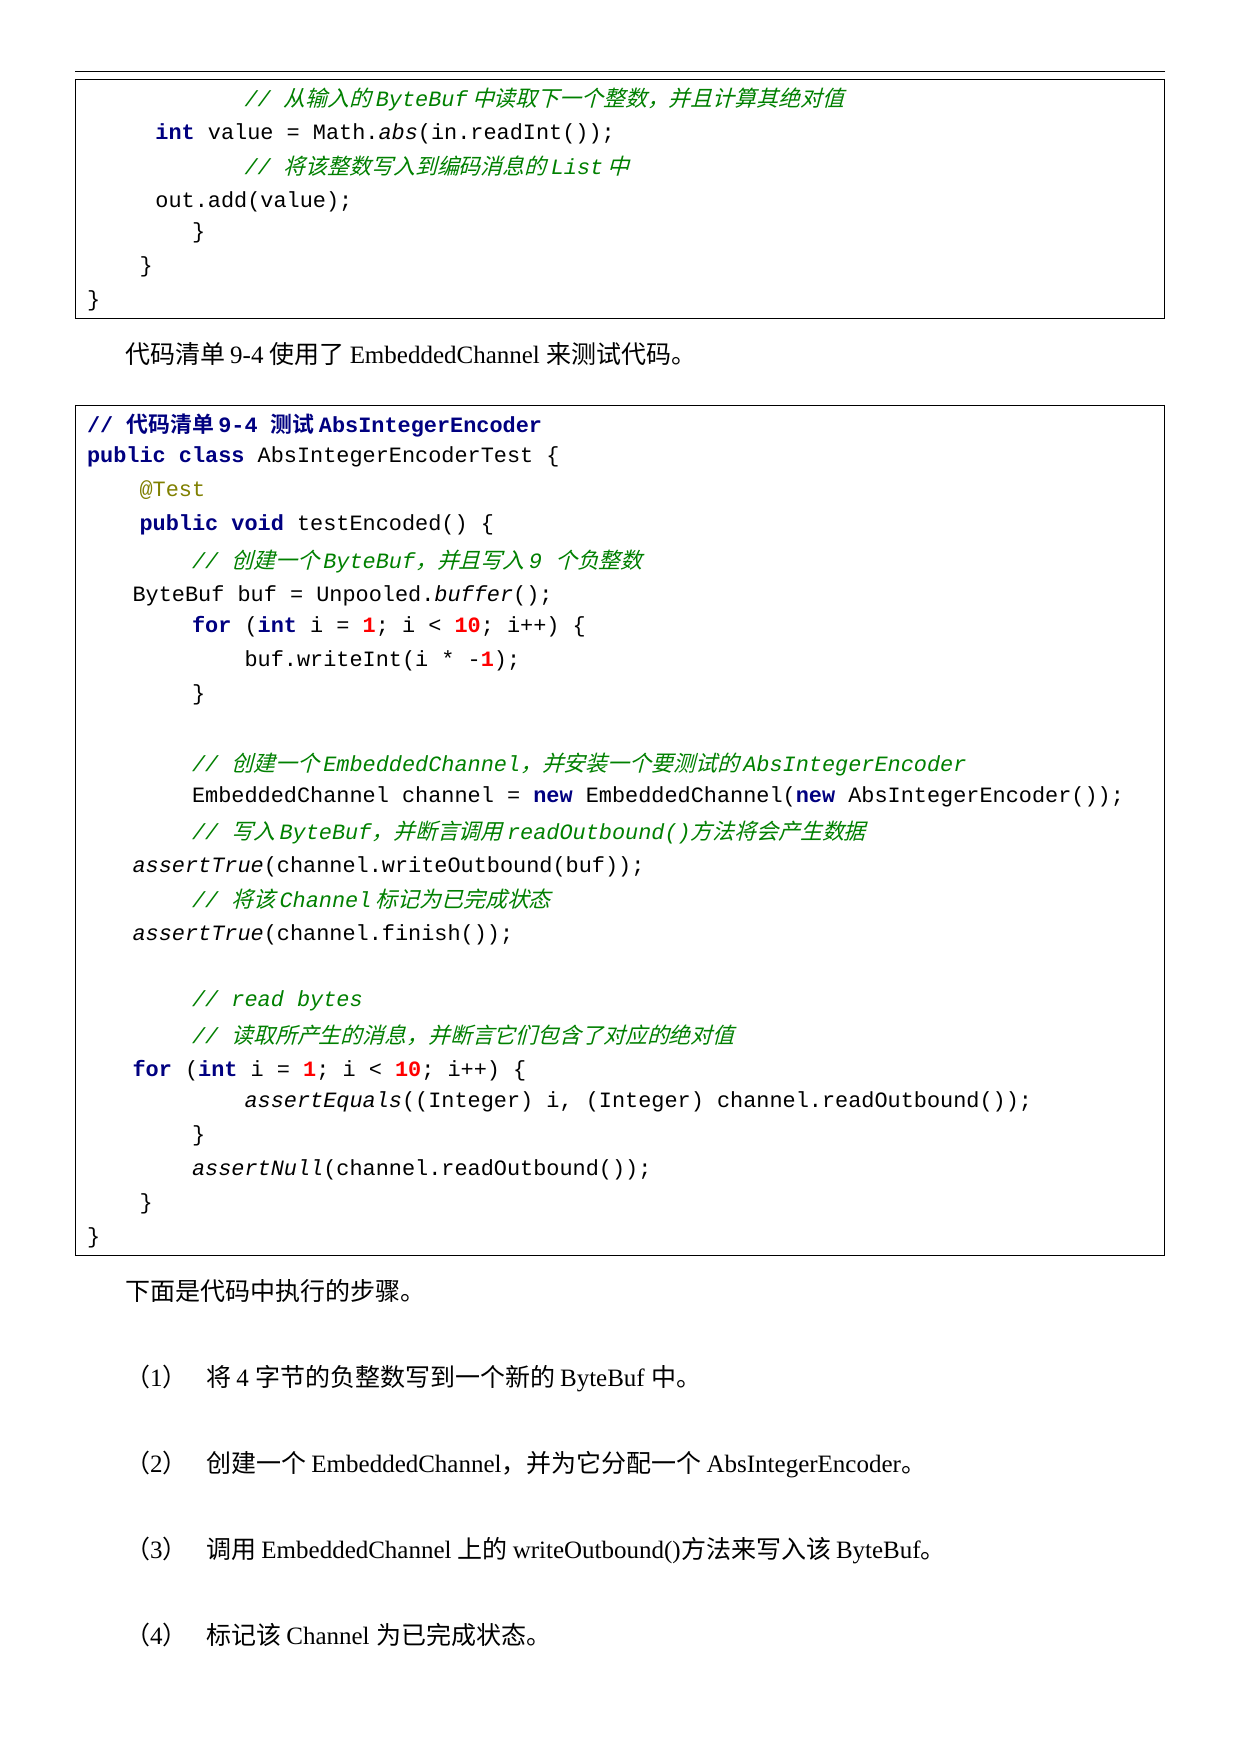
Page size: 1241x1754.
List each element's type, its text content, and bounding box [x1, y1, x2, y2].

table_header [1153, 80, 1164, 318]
list 调用EmbeddedChannel 上的writeOutbound()方法来写入该ByteBuf。 [125, 1514, 1165, 1582]
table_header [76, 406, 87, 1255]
text 代码清单9-4 使用了EmbeddedChannel 来测试代码。 [75, 319, 1165, 387]
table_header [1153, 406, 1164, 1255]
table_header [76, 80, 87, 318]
text 下面是代码中执行的步骤。 [75, 1256, 1165, 1324]
list 标记该Channel 为已完成状态。 [125, 1600, 1165, 1668]
list 创建一个EmbeddedChannel，并为它分配一个AbsIntegerEncoder。 [125, 1428, 1165, 1496]
list 将4 字节的负整数写到一个新的ByteBuf 中。 [125, 1342, 1165, 1410]
